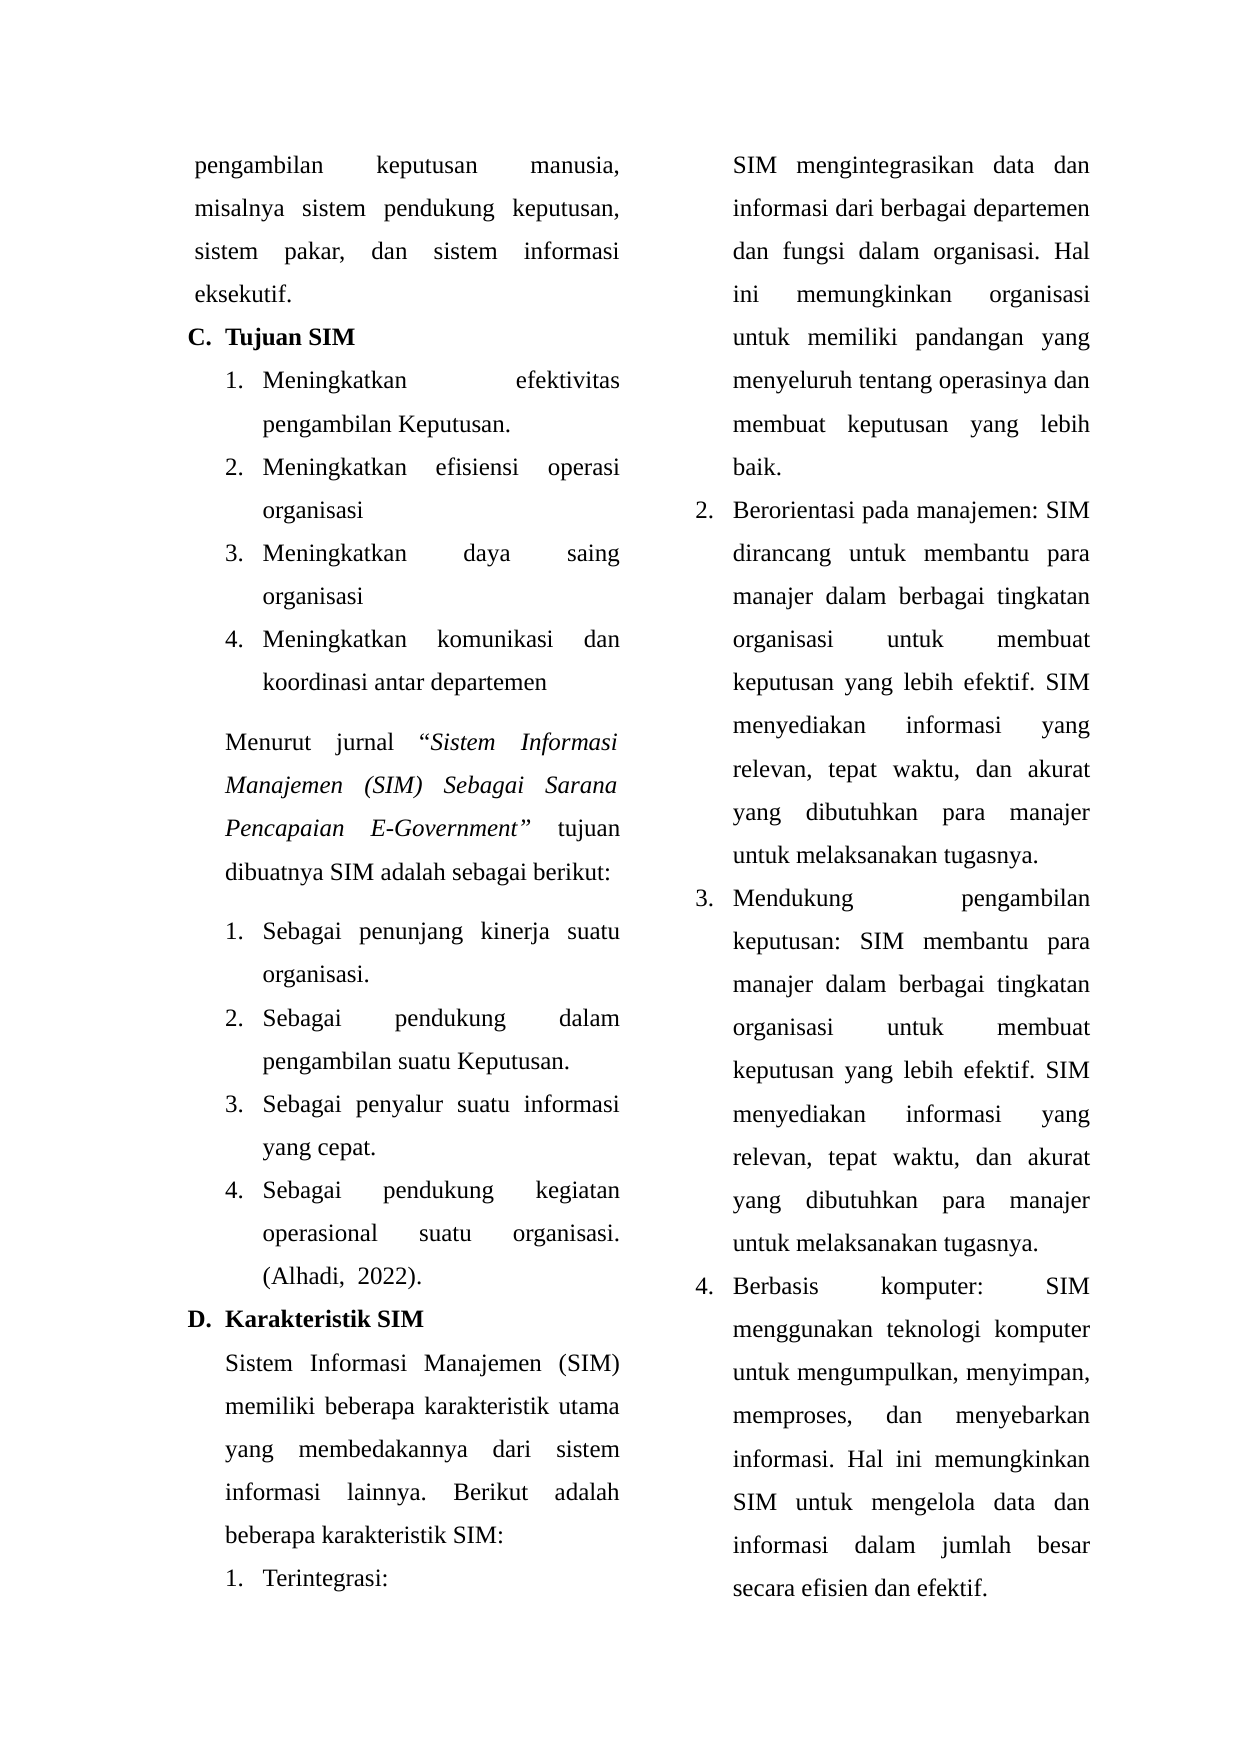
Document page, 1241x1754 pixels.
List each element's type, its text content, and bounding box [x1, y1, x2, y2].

list Terintegrasi: [225, 1563, 620, 1592]
list Sebagai pendukung kegiatan operasional suatu organisasi. (Alhadi, 2022). [225, 1175, 620, 1290]
list Berbasis komputer: SIM menggunakan teknologi komputer untuk mengumpulkan, menyimpan, memproses, dan menyebarkan informasi. Hal ini memungkinkan SIM untuk mengelola data dan informasi dalam jumlah besar secara efisien dan efektif. [695, 1271, 1090, 1602]
list Meningkatkan efektivitas pengambilan Keputusan. [225, 366, 620, 437]
text Menurut jurnal “Sistem Informasi Manajemen (SIM) Sebagai Sarana Pencapaian E-Government” tujuan dibuatnya SIM adalah sebagai berikut: [225, 727, 620, 885]
list SIM mengintegrasikan data dan informasi dari berbagai departemen dan fungsi dalam organisasi. Hal ini memungkinkan organisasi untuk memiliki pandangan yang menyeluruh tentang operasinya dan membuat keputusan yang lebih baik. [733, 150, 1090, 481]
list Sebagai penyalur suatu informasi yang cepat. [225, 1089, 620, 1161]
list Karakteristik SIM [187, 1304, 620, 1333]
list Berorientasi pada manajemen: SIM dirancang untuk membantu para manajer dalam berbagai tingkatan organisasi untuk membuat keputusan yang lebih efektif. SIM menyediakan informasi yang relevan, tepat waktu, dan akurat yang dibutuhkan para manajer untuk melaksanakan tugasnya. [695, 495, 1090, 869]
list Meningkatkan daya saing organisasi [225, 538, 620, 610]
list Meningkatkan komunikasi dan koordinasi antar departemen [225, 624, 620, 696]
list Tujuan SIM [187, 322, 620, 351]
list Sebagai penunjang kinerja suatu organisasi. [225, 916, 620, 988]
list Sebagai pendukung dalam pengambilan suatu Keputusan. [225, 1003, 620, 1074]
list Meningkatkan efisiensi operasi organisasi [225, 452, 620, 524]
list Sistem Informasi Manajemen (SIM) memiliki beberapa karakteristik utama yang membedakannya dari sistem informasi lainnya. Berikut adalah beberapa karakteristik SIM: [225, 1348, 620, 1549]
list Mendukung pengambilan keputusan: SIM membantu para manajer dalam berbagai tingkatan organisasi untuk membuat keputusan yang lebih efektif. SIM menyediakan informasi yang relevan, tepat waktu, dan akurat yang dibutuhkan para manajer untuk melaksanakan tugasnya. [695, 883, 1090, 1257]
